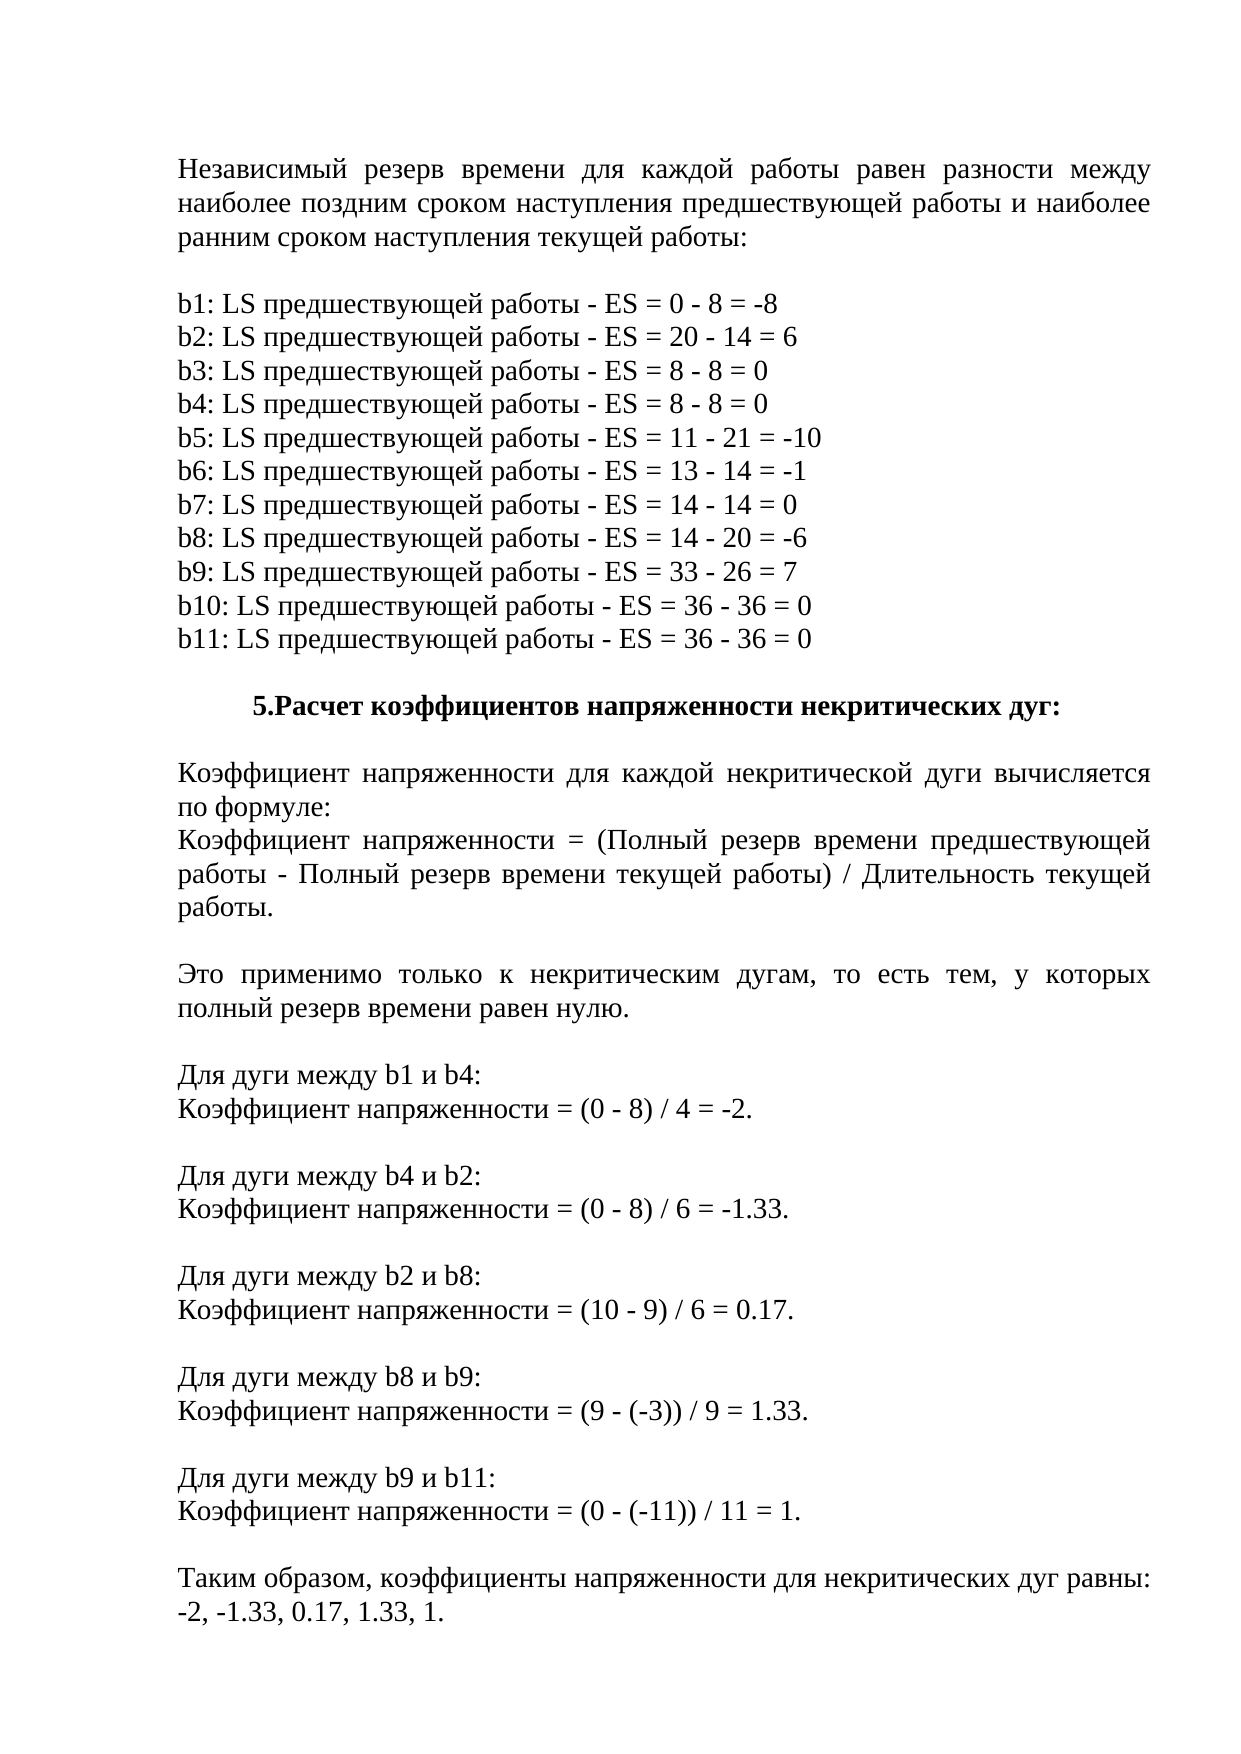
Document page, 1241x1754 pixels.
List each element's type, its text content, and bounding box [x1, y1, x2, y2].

text b11: LS предшествующей работы - ES = 36 - 36 = 0 [177, 621, 1152, 655]
text Независимый резерв времени для каждой работы равен разности между наиболее поздним сроком наступления предшествующей работы и наиболее ранним сроком наступления текущей работы: [177, 152, 1152, 252]
text b3: LS предшествующей работы - ES = 8 - 8 = 0 [177, 353, 1152, 386]
text Коэффициент напряженности = (9 - (-3)) / 9 = 1.33. [177, 1393, 1152, 1426]
text Коэффициент напряженности = (10 - 9) / 6 = 0.17. [177, 1292, 1152, 1326]
text Для дуги между b4 и b2: [177, 1158, 1152, 1191]
text Таким образом, коэффициенты напряженности для некритических дуг равны: -2, -1.33, 0.17, 1.33, 1. [177, 1560, 1152, 1627]
text b9: LS предшествующей работы - ES = 33 - 26 = 7 [177, 554, 1152, 588]
text 5.Расчет коэффициентов напряженности некритических дуг: [177, 688, 1152, 722]
text b6: LS предшествующей работы - ES = 13 - 14 = -1 [177, 453, 1152, 487]
text b8: LS предшествующей работы - ES = 14 - 20 = -6 [177, 521, 1152, 554]
text b7: LS предшествующей работы - ES = 14 - 14 = 0 [177, 487, 1152, 521]
text Коэффициент напряженности = (0 - 8) / 6 = -1.33. [177, 1191, 1152, 1225]
text Коэффициент напряженности = (0 - (-11)) / 11 = 1. [177, 1493, 1152, 1527]
text b10: LS предшествующей работы - ES = 36 - 36 = 0 [177, 588, 1152, 621]
text b2: LS предшествующей работы - ES = 20 - 14 = 6 [177, 319, 1152, 353]
text Это применимо только к некритическим дугам, то есть тем, у которых полный резерв времени равен нулю. [177, 957, 1152, 1024]
text Коэффициент напряженности для каждой некритической дуги вычисляется по формуле: [177, 755, 1152, 822]
text Для дуги между b2 и b8: [177, 1258, 1152, 1292]
text Для дуги между b9 и b11: [177, 1460, 1152, 1493]
text Для дуги между b8 и b9: [177, 1359, 1152, 1393]
text Для дуги между b1 и b4: [177, 1057, 1152, 1091]
text b4: LS предшествующей работы - ES = 8 - 8 = 0 [177, 386, 1152, 420]
text b5: LS предшествующей работы - ES = 11 - 21 = -10 [177, 420, 1152, 453]
text Коэффициент напряженности = (0 - 8) / 4 = -2. [177, 1091, 1152, 1124]
text Коэффициент напряженности = (Полный резерв времени предшествующей работы - Полный резерв времени текущей работы) / Длительность текущей работы. [177, 822, 1152, 923]
text b1: LS предшествующей работы - ES = 0 - 8 = -8 [177, 286, 1152, 319]
